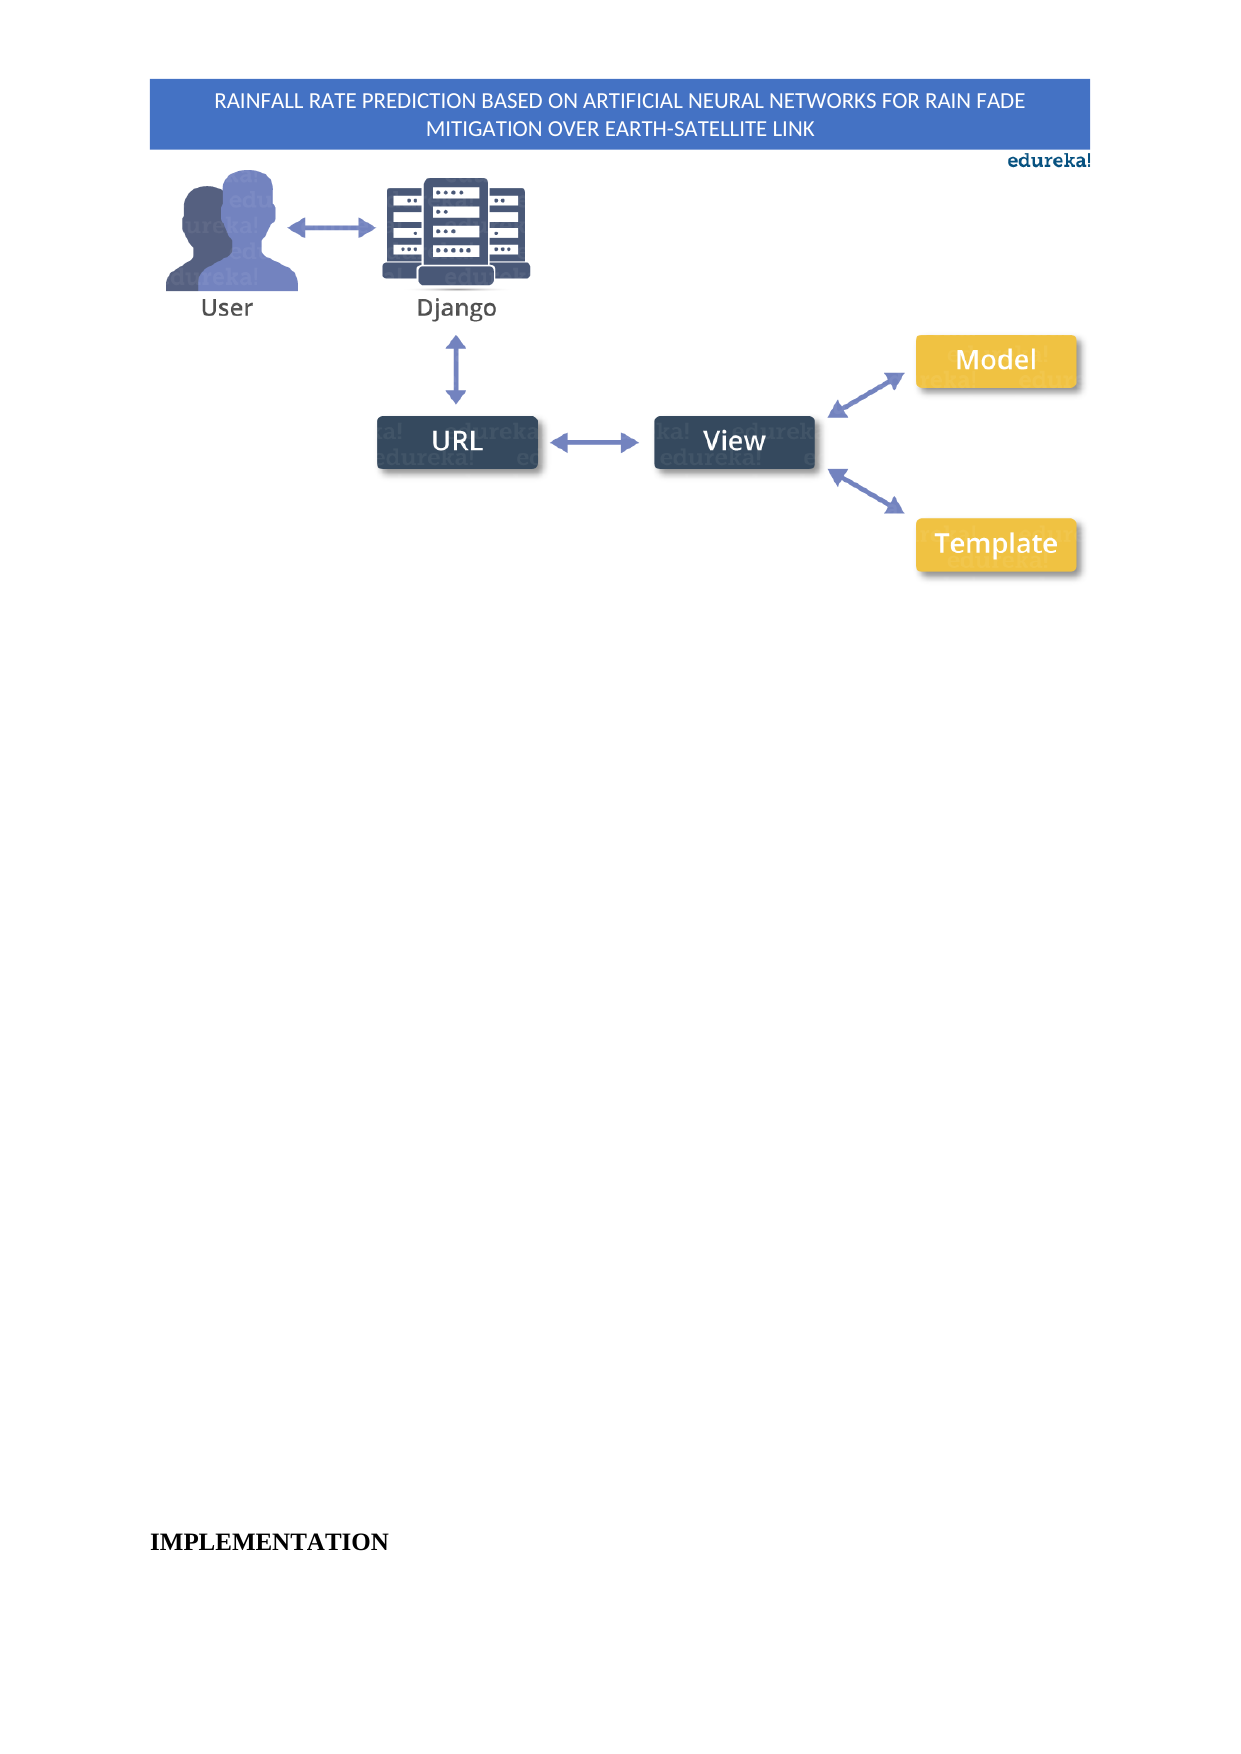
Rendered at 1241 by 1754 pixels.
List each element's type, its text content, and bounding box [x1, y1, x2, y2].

text IMPLEMENTATION [150, 1527, 1090, 1556]
picture [150, 150, 1091, 591]
